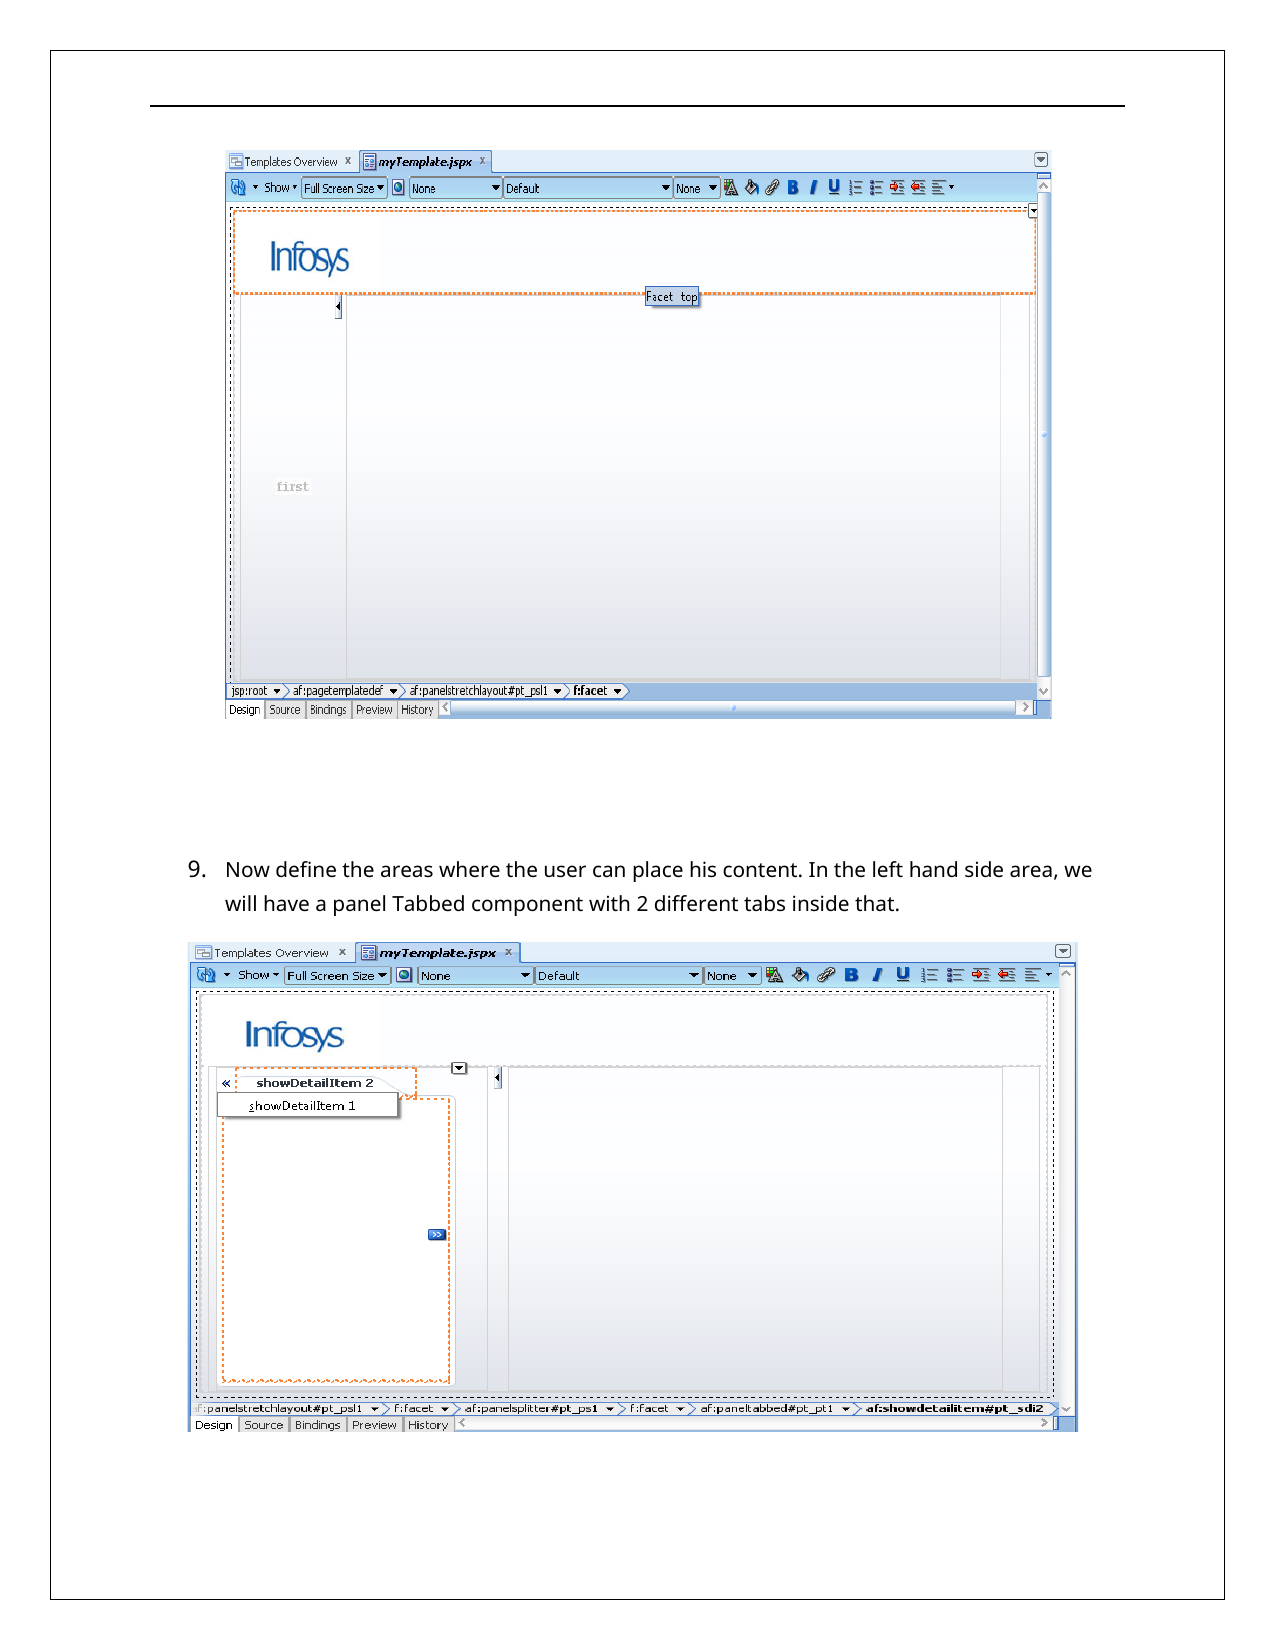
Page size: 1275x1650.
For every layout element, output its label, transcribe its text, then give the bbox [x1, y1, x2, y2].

picture [187, 942, 1079, 1432]
list Now define the areas where the user can place his content. In the left hand side area, we will have a panel Tabbed component with 2 different tabs inside that. [187, 853, 1125, 917]
picture [225, 150, 1052, 719]
